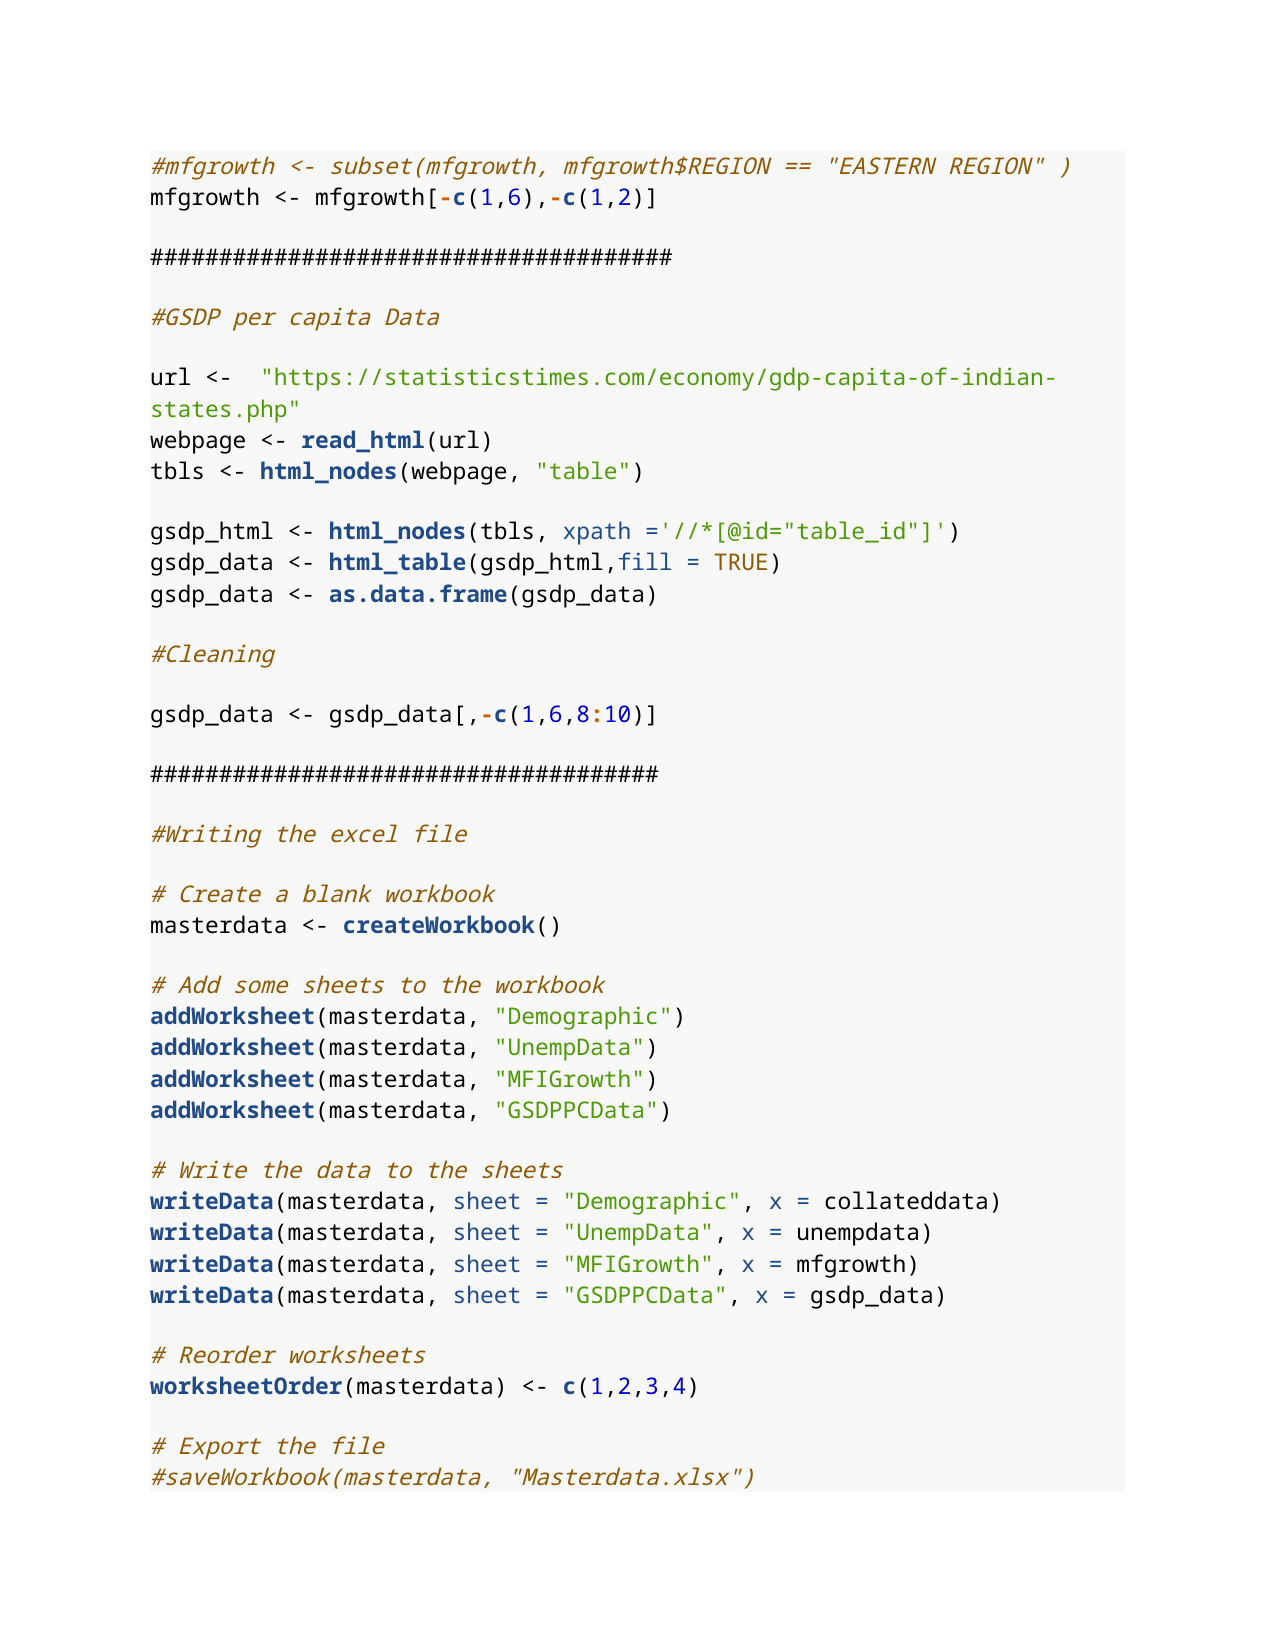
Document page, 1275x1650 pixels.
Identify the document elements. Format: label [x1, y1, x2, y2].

text [150, 150, 1125, 1492]
